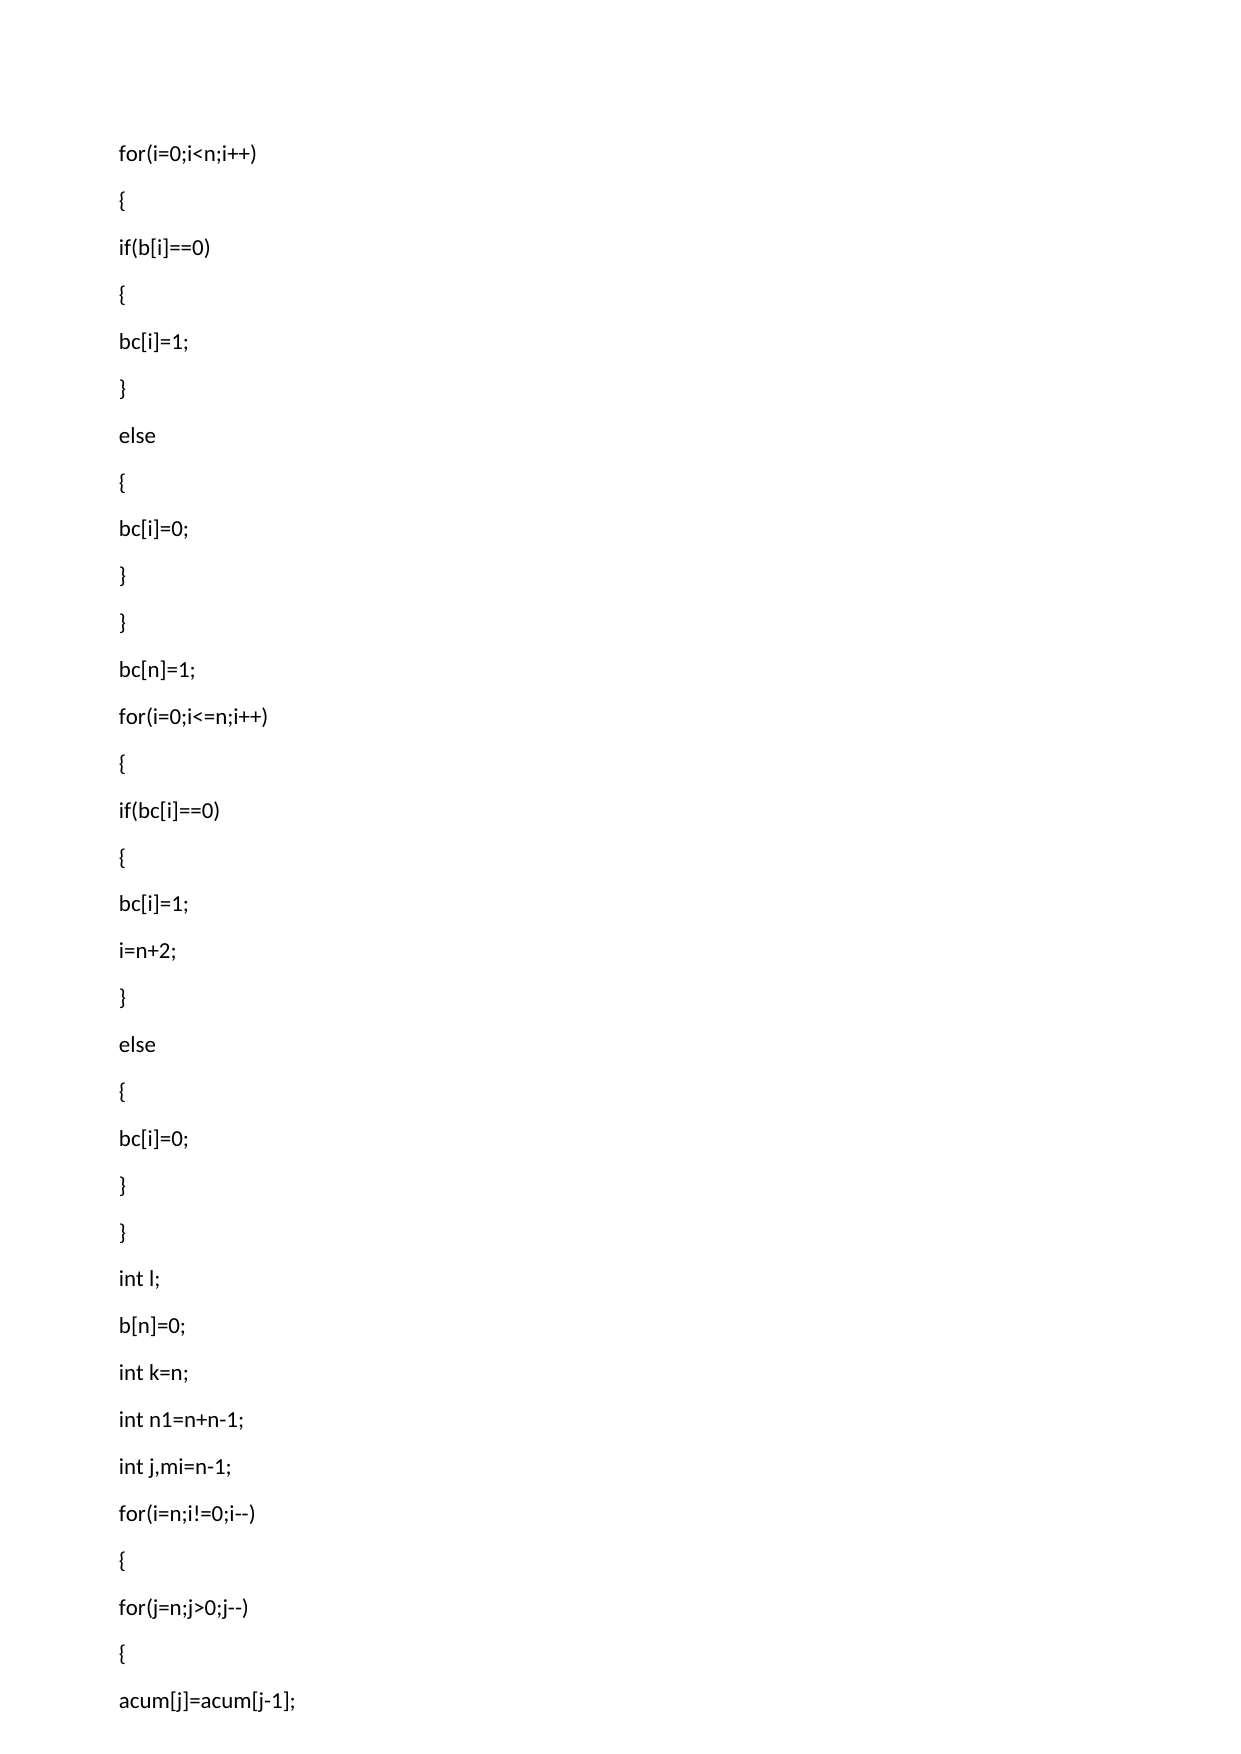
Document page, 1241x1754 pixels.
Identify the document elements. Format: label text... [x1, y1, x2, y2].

text else [119, 421, 1140, 449]
text { [119, 1077, 1140, 1105]
text { [119, 186, 1140, 214]
text { [119, 1546, 1140, 1574]
text { [119, 749, 1140, 777]
text { [119, 280, 1140, 308]
text bc[i]=1; [119, 889, 1140, 918]
text int n1=n+n-1; [119, 1405, 1140, 1433]
text bc[n]=1; [119, 655, 1140, 683]
text for(j=n;j>0;j--) [119, 1593, 1140, 1621]
text bc[i]=0; [119, 514, 1140, 543]
text for(i=0;i<=n;i++) [119, 702, 1140, 730]
text for(i=0;i<n;i++) [119, 139, 1140, 168]
text } [119, 608, 1140, 636]
text if(b[i]==0) [119, 233, 1140, 261]
text { [119, 1639, 1140, 1668]
text i=n+2; [119, 936, 1140, 964]
text b[n]=0; [119, 1311, 1140, 1339]
text else [119, 1030, 1140, 1058]
text } [119, 1171, 1140, 1199]
text } [119, 374, 1140, 402]
text bc[i]=0; [119, 1124, 1140, 1152]
text } [119, 1218, 1140, 1246]
text if(bc[i]==0) [119, 796, 1140, 824]
text acum[j]=acum[j-1]; [119, 1686, 1140, 1714]
text int k=n; [119, 1358, 1140, 1386]
text } [119, 561, 1140, 589]
text bc[i]=1; [119, 327, 1140, 355]
text { [119, 843, 1140, 871]
text for(i=n;i!=0;i--) [119, 1499, 1140, 1527]
text int l; [119, 1264, 1140, 1293]
text int j,mi=n-1; [119, 1452, 1140, 1480]
text } [119, 983, 1140, 1011]
text { [119, 468, 1140, 496]
